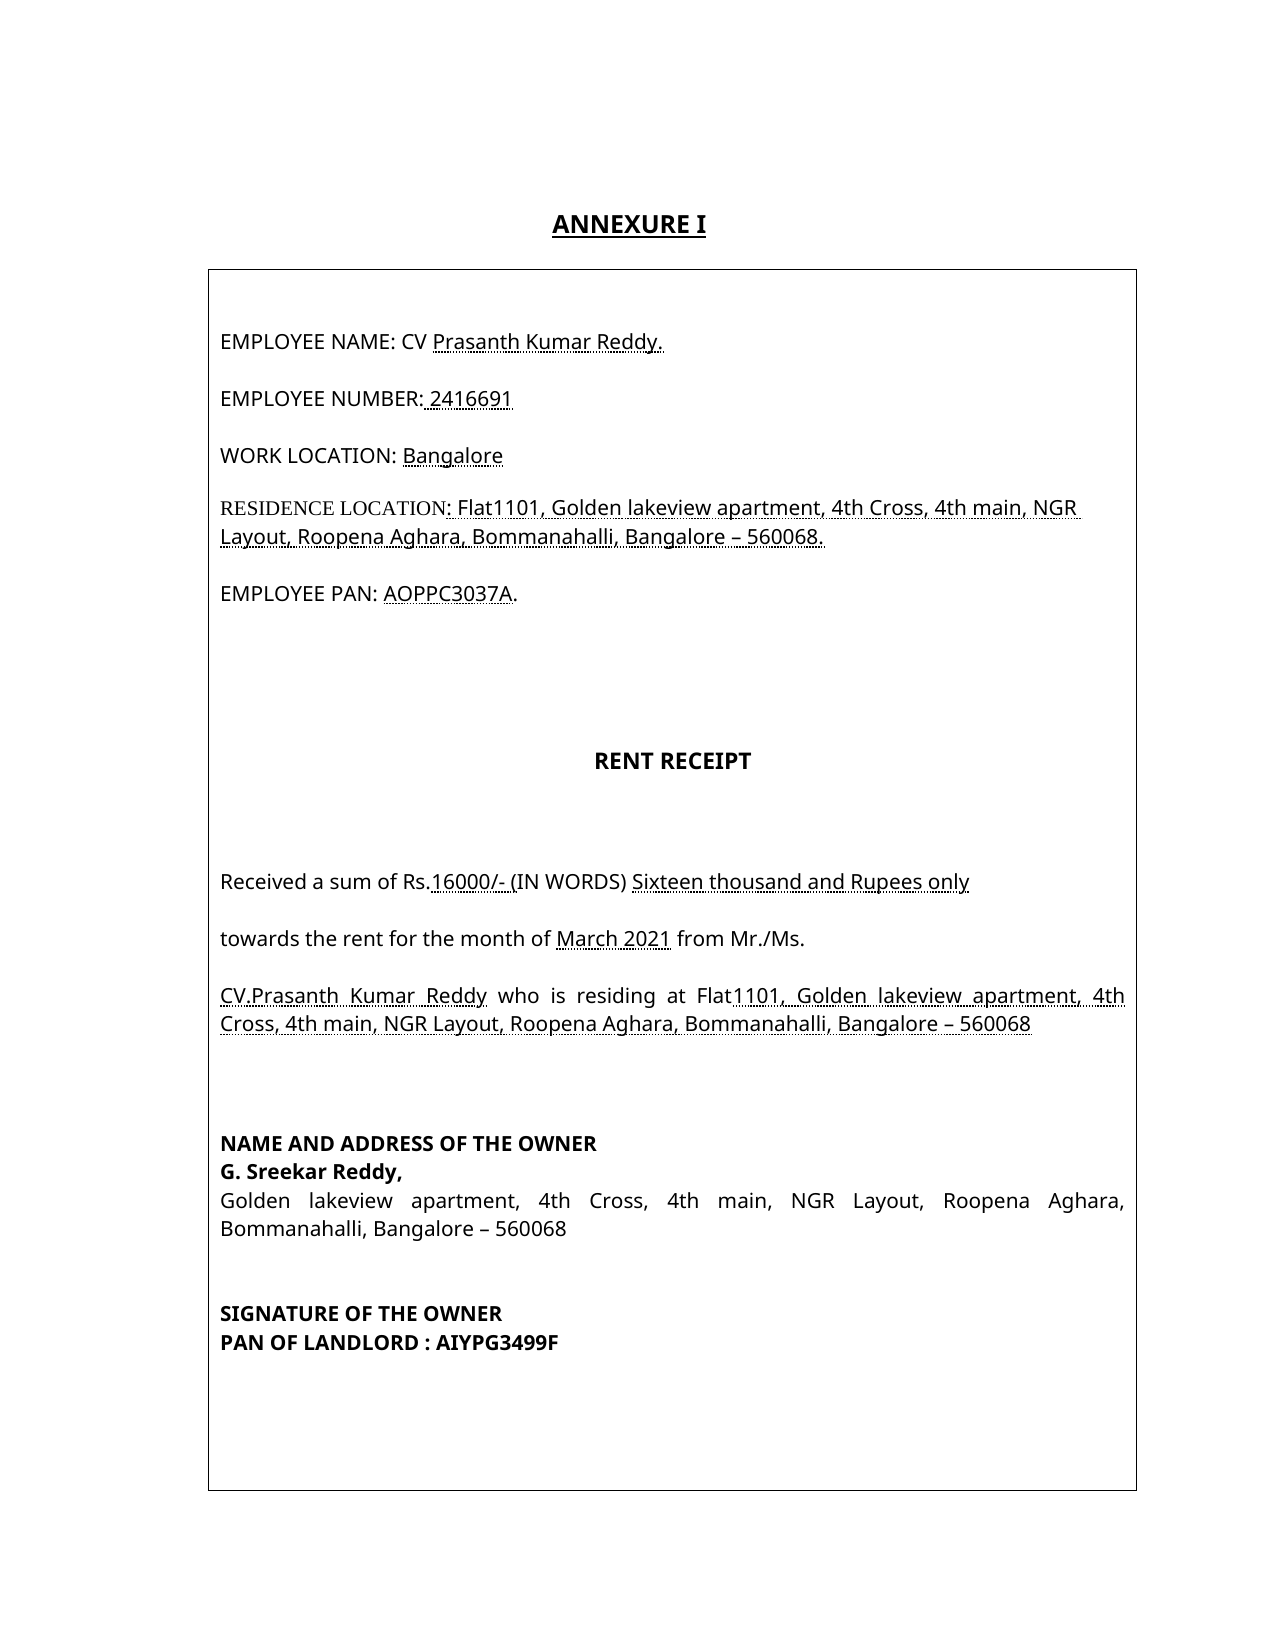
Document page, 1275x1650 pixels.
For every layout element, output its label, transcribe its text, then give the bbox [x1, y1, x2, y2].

subtitle ANNEXURE I [150, 207, 1125, 241]
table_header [209, 270, 1136, 1490]
